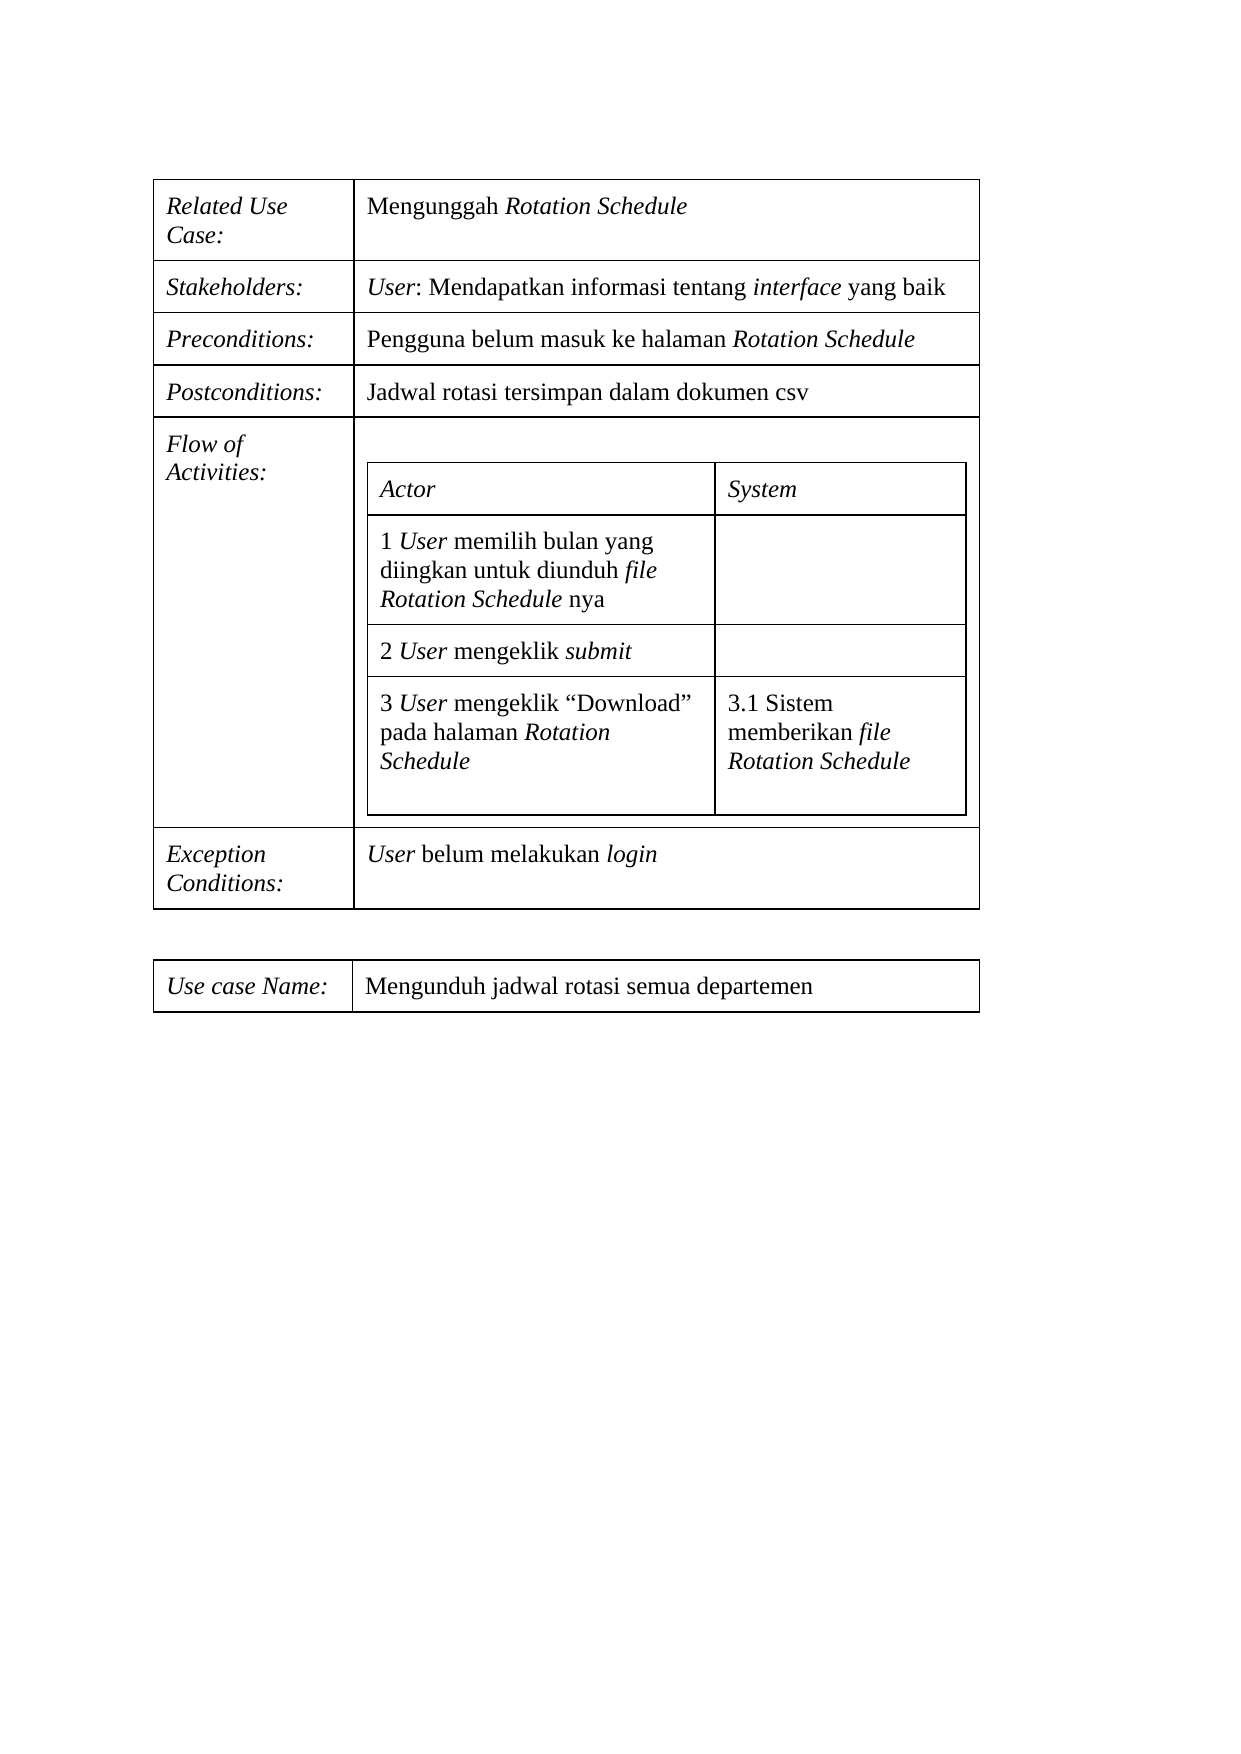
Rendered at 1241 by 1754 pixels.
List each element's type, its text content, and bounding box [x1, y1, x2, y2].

table_cell Flow of Activities: [154, 418, 353, 827]
table_cell Stakeholders: [154, 261, 353, 312]
table_cell Pengguna belum masuk ke halaman Rotation Schedule [355, 313, 979, 364]
table_cell Related Use Case: [154, 180, 353, 260]
table_cell User belum melakukan login [355, 828, 979, 908]
table_header Mengunduh jadwal rotasi semua departemen [353, 961, 979, 1011]
table_cell User: Mendapatkan informasi tentang interface yang baik [355, 261, 979, 312]
table_cell Exception Conditions: [154, 828, 353, 908]
table_cell Jadwal rotasi tersimpan dalam dokumen csv [355, 366, 979, 416]
table_cell Mengunggah Rotation Schedule [355, 180, 979, 260]
table_header Use case Name: [154, 961, 352, 1011]
table_cell Postconditions: [154, 366, 353, 416]
table_cell [355, 418, 979, 827]
table_cell Preconditions: [154, 313, 353, 364]
